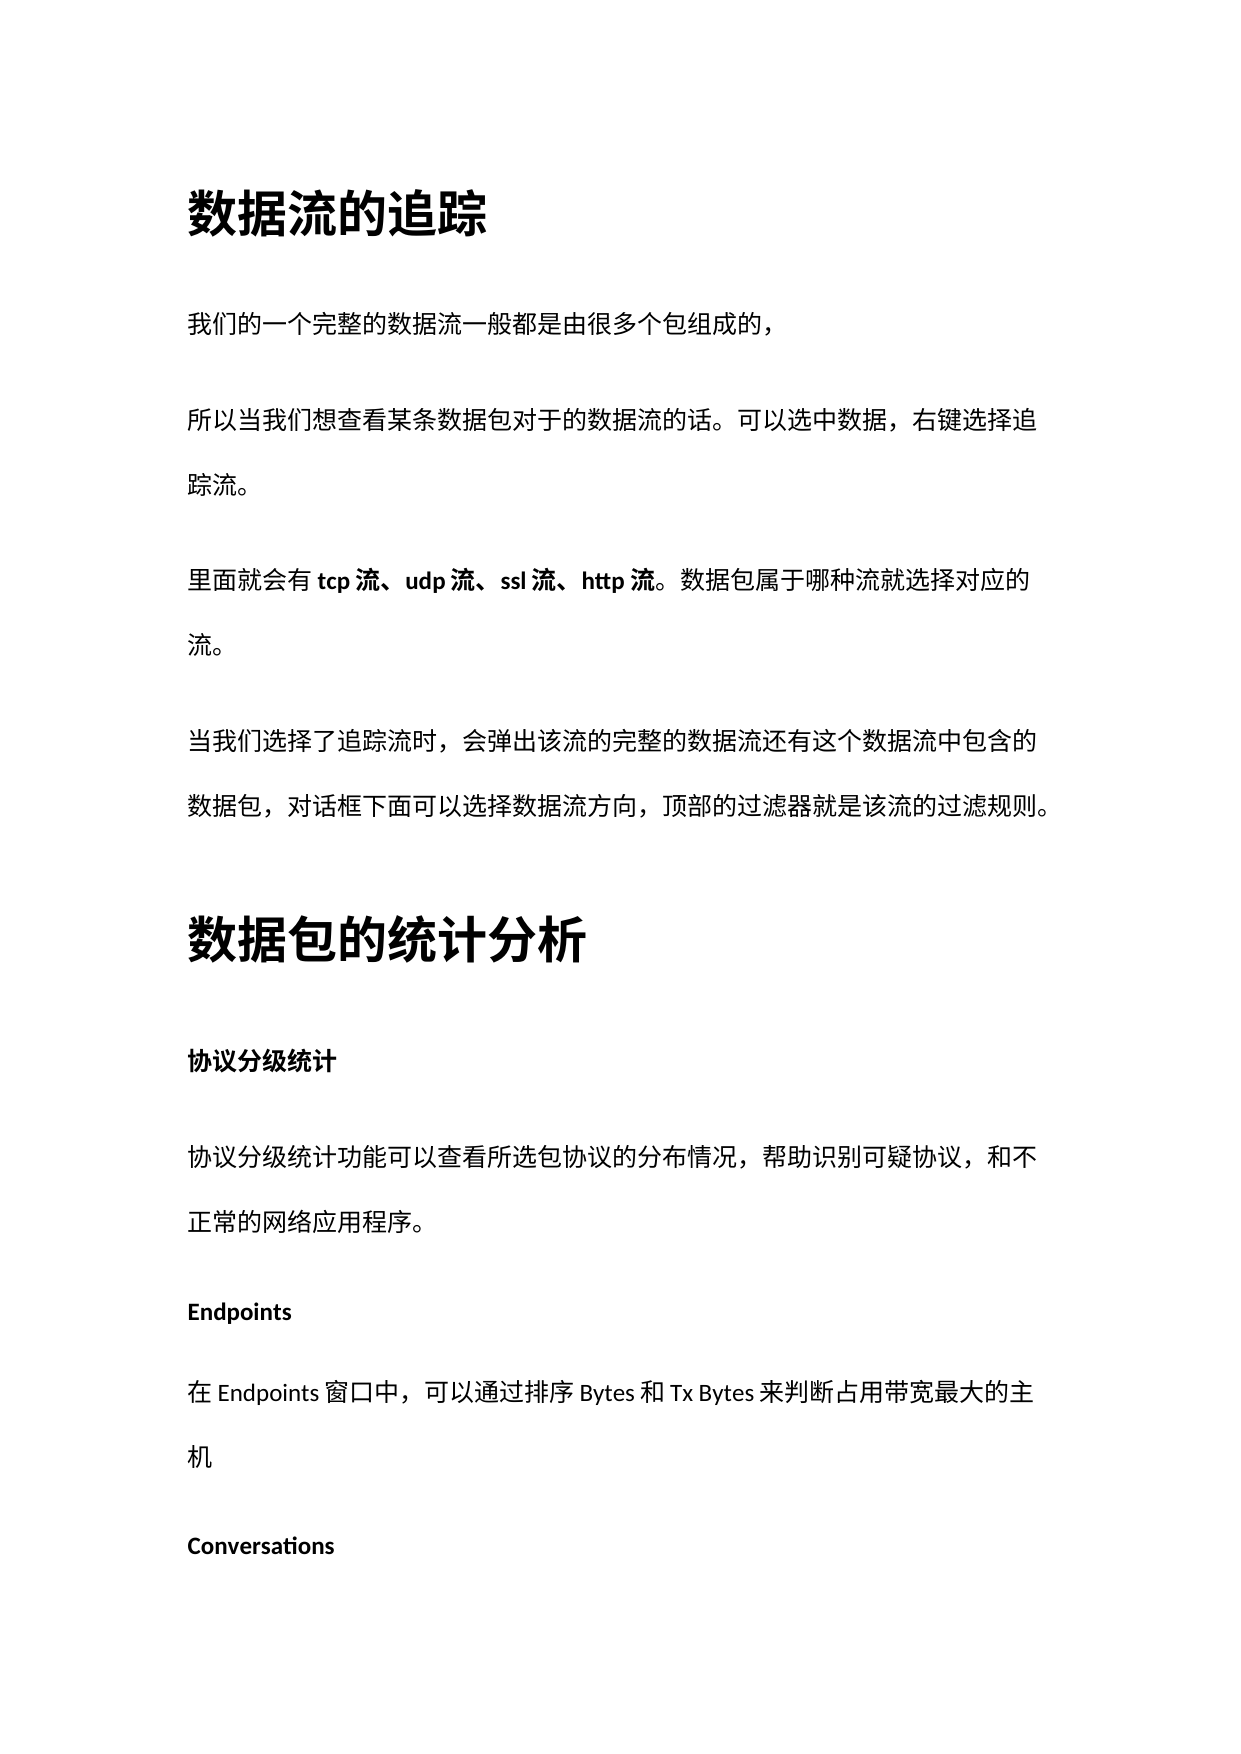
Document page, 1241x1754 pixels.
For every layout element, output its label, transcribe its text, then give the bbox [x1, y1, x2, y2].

text 我们的一个完整的数据流一般都是由很多个包组成的， [187, 290, 1053, 355]
text 当我们选择了追踪流时，会弹出该流的完整的数据流还有这个数据流中包含的数据包，对话框下面可以选择数据流方向，顶部的过滤器就是该流的过滤规则。 [187, 707, 1053, 837]
text 在Endpoints窗口中，可以通过排序Bytes和Tx Bytes来判断占用带宽最大的主机 [187, 1358, 1053, 1488]
text 所以当我们想查看某条数据包对于的数据流的话。可以选中数据，右键选择追踪流。 [187, 386, 1053, 516]
text 里面就会有tcp流、udp流、ssl流、http流。数据包属于哪种流就选择对应的流。 [187, 546, 1053, 676]
subtitle Conversations [187, 1529, 1053, 1562]
subtitle 数据流的追踪 [187, 162, 1053, 259]
text 协议分级统计功能可以查看所选包协议的分布情况，帮助识别可疑协议，和不正常的网络应用程序。 [187, 1123, 1053, 1253]
subtitle Endpoints [187, 1295, 1053, 1327]
subtitle 数据包的统计分析 [187, 888, 1053, 986]
subtitle 协议分级统计 [187, 1027, 1053, 1092]
